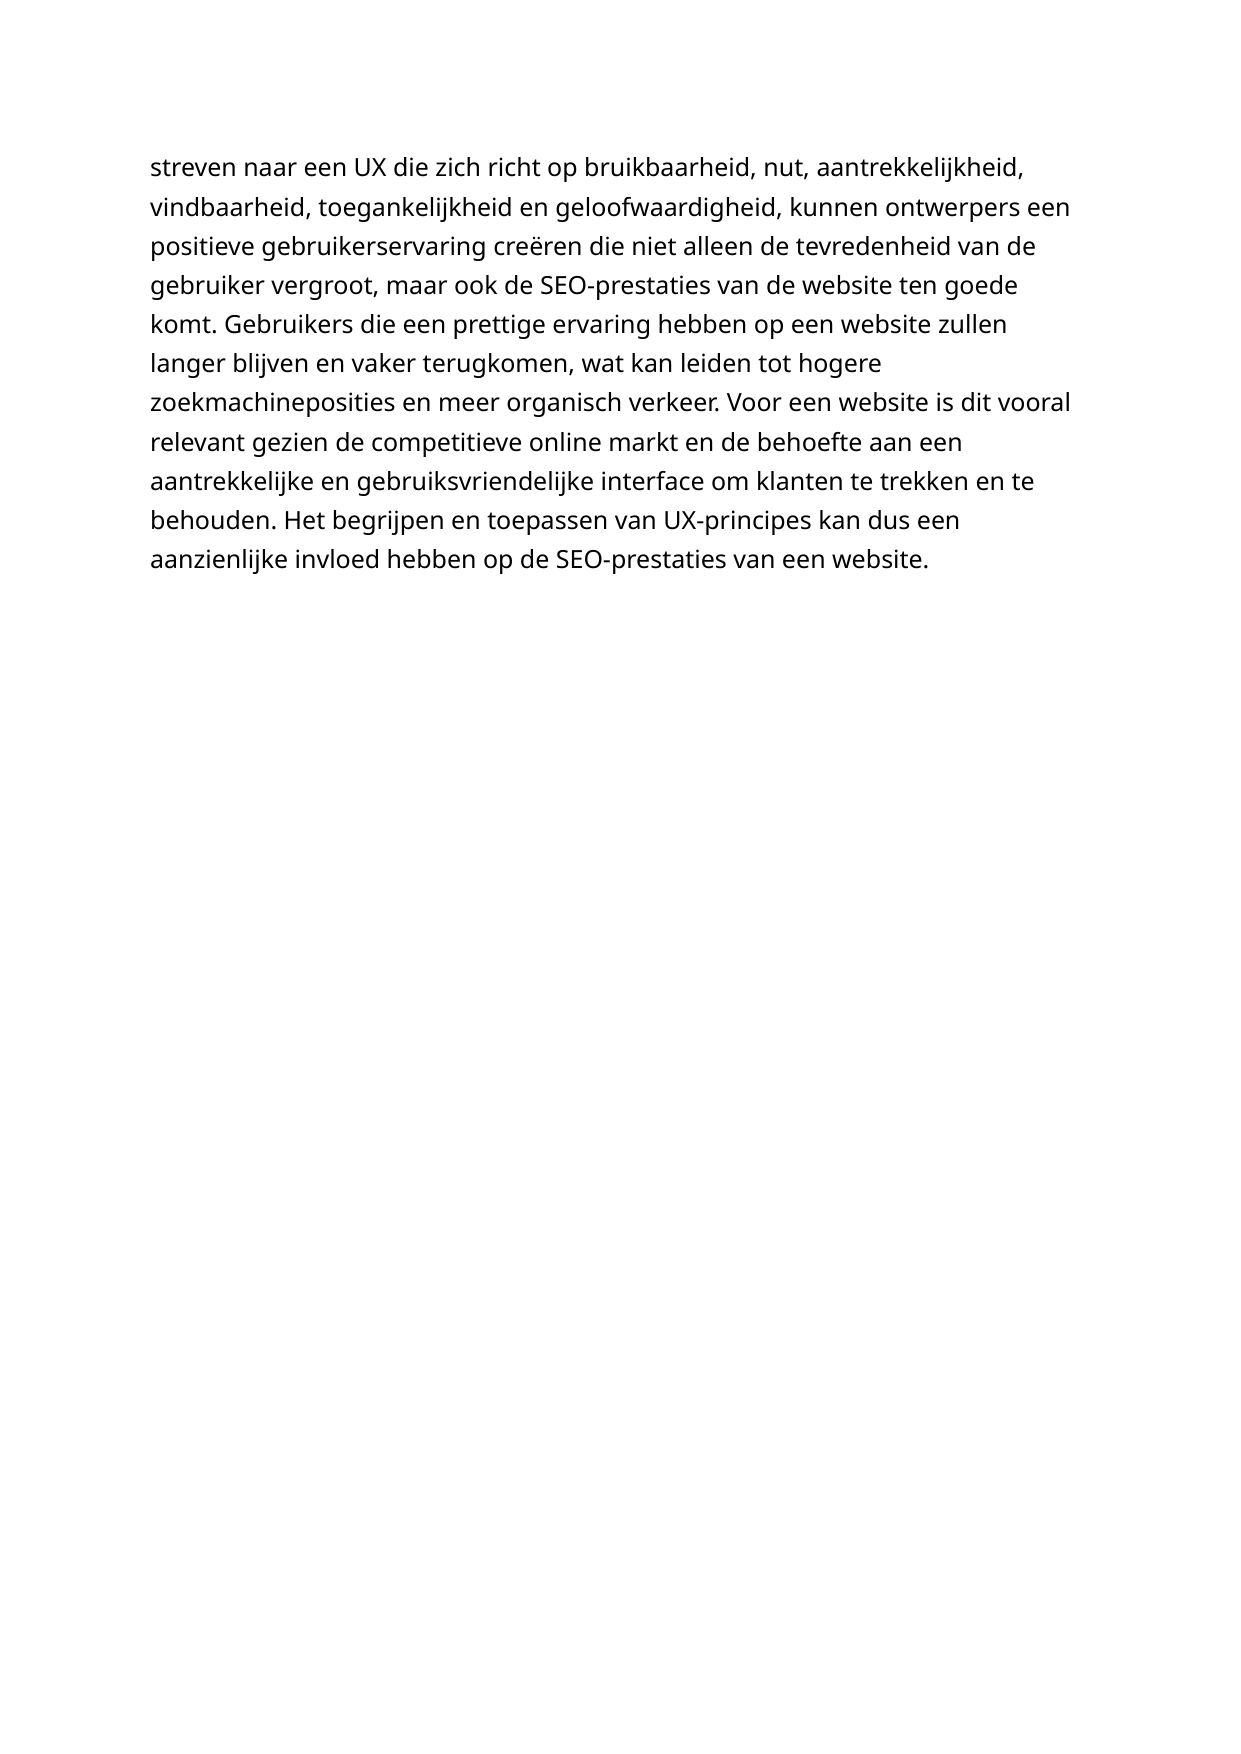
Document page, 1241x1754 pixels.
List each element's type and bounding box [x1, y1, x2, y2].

text [150, 150, 1090, 576]
